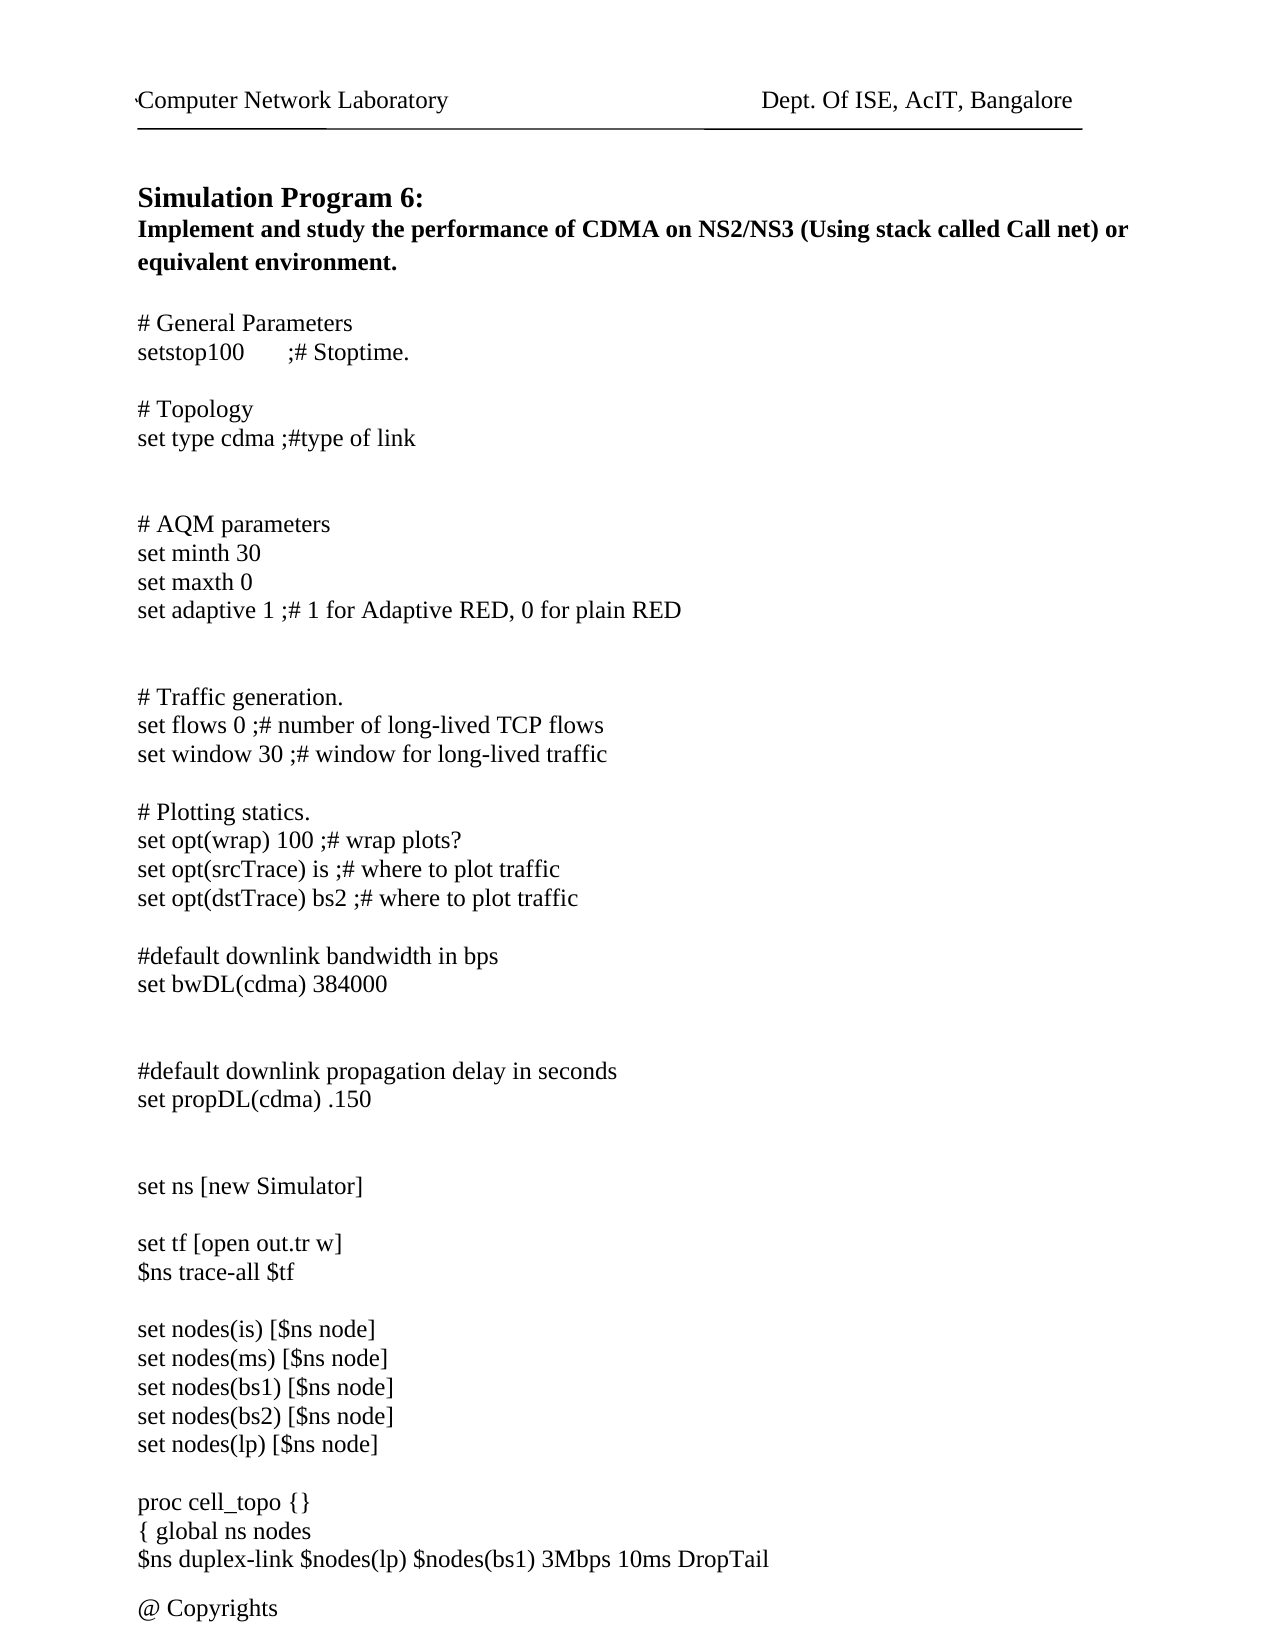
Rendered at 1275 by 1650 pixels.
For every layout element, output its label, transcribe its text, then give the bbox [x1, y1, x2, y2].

text #default downlink bandwidth in bps set bwDL(cdma) 384000 [137, 941, 519, 998]
text set maxth 0 [137, 567, 1175, 596]
text # AQM parameters set minth 30 [137, 509, 337, 567]
text set adaptive 1 ;# 1 for Adaptive RED, 0 for plain RED [137, 596, 1175, 624]
text #default downlink propagation delay in seconds set propDL(cdma) .150 [137, 1056, 643, 1113]
text set nodes(is) [$ns node] set nodes(ms) [$ns node] set nodes(bs1) [$ns node] set nodes(bs2) [$ns node] set nodes(lp) [$ns node] [137, 1314, 396, 1458]
text # General Parameters [137, 308, 1175, 337]
text # Plotting statics. [137, 797, 1175, 826]
text set flows 0 ;# number of long-lived TCP flows set window 30 ;# window for long-lived traffic [137, 711, 630, 768]
subtitle Implement and study the performance of CDMA on NS2/NS3 (Using stack called Call net) or equivalent environment. [137, 214, 1131, 276]
text set opt(wrap) 100 ;# wrap plots? [137, 826, 1175, 854]
text $ns duplex-link $nodes(lp) $nodes(bs1) 3Mbps 10ms DropTail [137, 1544, 1175, 1573]
text # Topology [137, 394, 1175, 423]
text set opt(srcTrace) is ;# where to plot traffic set opt(dstTrace) bs2 ;# where to plot traffic [137, 854, 586, 912]
text set ns [new Simulator] set tf [open out.tr w] [137, 1142, 365, 1257]
text set type cdma ;#type of link [137, 423, 1175, 452]
text proc cell_topo {} { global ns nodes [137, 1487, 365, 1544]
subtitle Simulation Program 6: [137, 180, 1175, 214]
text setstop100 ;# Stoptime. [137, 337, 1175, 366]
text $ns trace-all $tf [137, 1257, 1175, 1286]
text # Traffic generation. [137, 682, 1175, 711]
